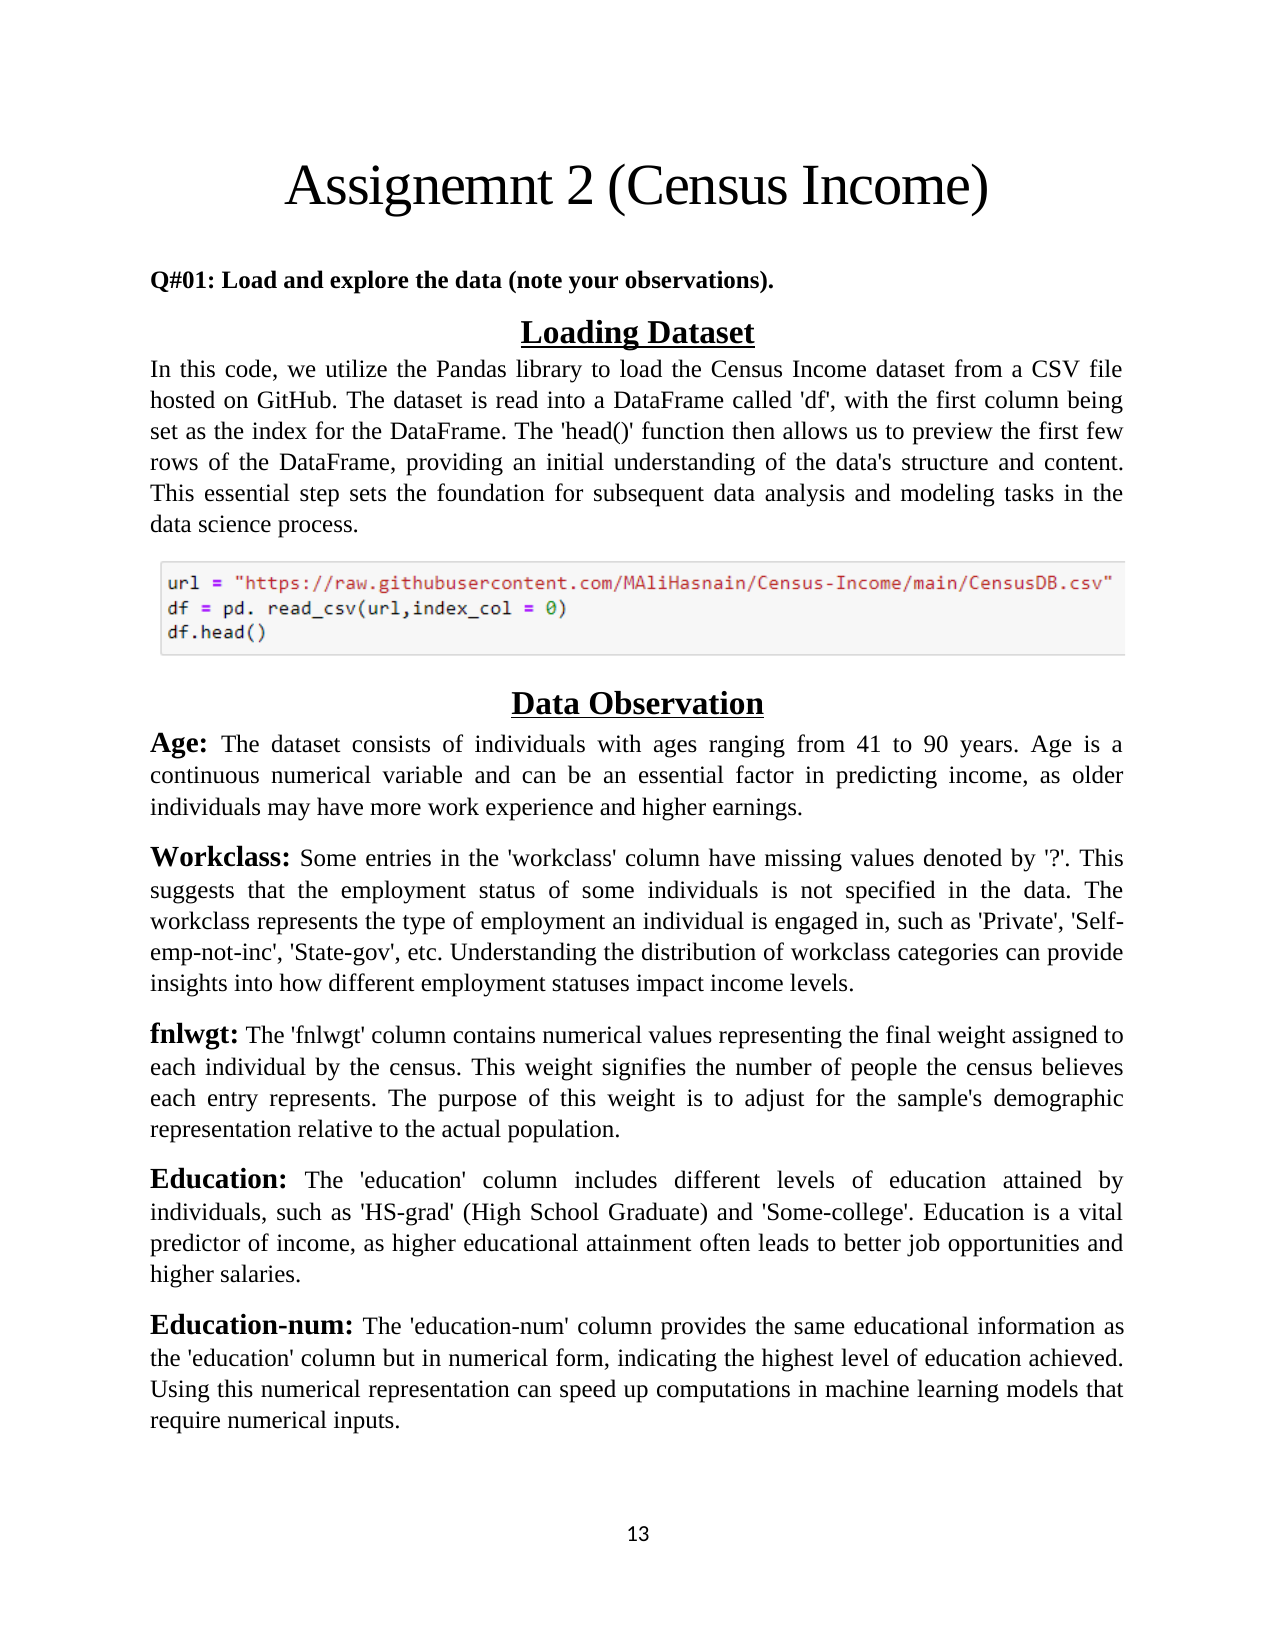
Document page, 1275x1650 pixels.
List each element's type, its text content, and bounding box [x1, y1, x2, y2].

picture [150, 556, 1125, 665]
text fnlwgt: The 'fnlwgt' column contains numerical values representing the final weight assigned to each individual by the census. This weight signifies the number of people the census believes each entry represents. The purpose of this weight is to adjust for the sample's demographic representation relative to the actual population. [150, 1016, 1125, 1143]
text Education-num: The 'education-num' column provides the same educational information as the 'education' column but in numerical form, indicating the highest level of education achieved. Using this numerical representation can speed up computations in machine learning models that require numerical inputs. [150, 1307, 1125, 1434]
title Assignemnt 2 (Census Income) [150, 150, 1125, 217]
subtitle Loading Dataset [150, 312, 1125, 351]
text Age: The dataset consists of individuals with ages ranging from 41 to 90 years. Age is a continuous numerical variable and can be an essential factor in predicting income, as older individuals may have more work experience and higher earnings. [150, 725, 1125, 820]
text Q#01: Load and explore the data (note your observations). [150, 265, 1125, 293]
subtitle Data Observation [150, 683, 1125, 722]
text Workclass: Some entries in the 'workclass' column have missing values denoted by '?'. This suggests that the employment status of some individuals is not specified in the data. The workclass represents the type of employment an individual is engaged in, such as 'Private', 'Self-emp-not-inc', 'State-gov', etc. Understanding the distribution of workclass categories can provide insights into how different employment statuses impact income levels. [150, 839, 1125, 997]
text Education: The 'education' column includes different levels of education attained by individuals, such as 'HS-grad' (High School Graduate) and 'Some-college'. Education is a vital predictor of income, as higher educational attainment often leads to better job opportunities and higher salaries. [150, 1162, 1125, 1288]
